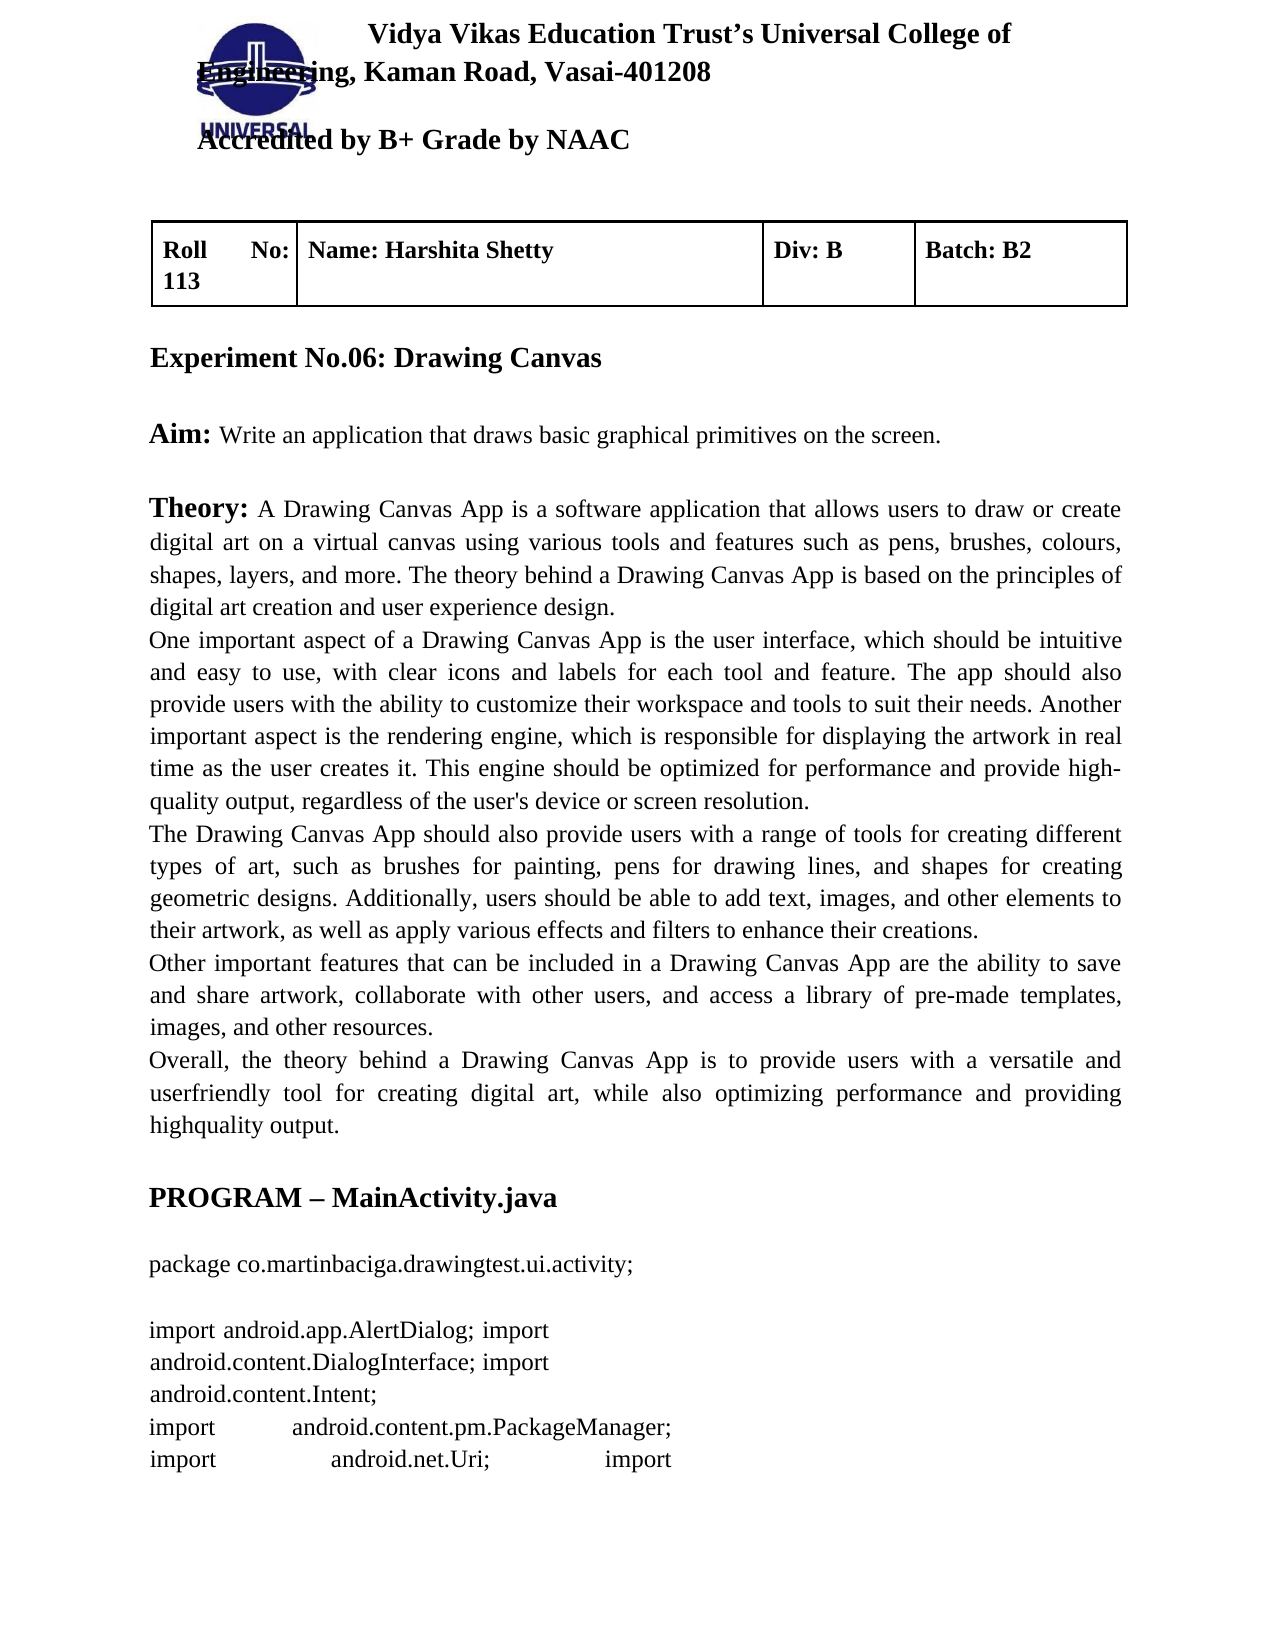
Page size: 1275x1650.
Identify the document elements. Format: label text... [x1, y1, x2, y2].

table_header Roll No: 113 [153, 223, 296, 305]
picture [203, 134, 209, 141]
picture [196, 16, 322, 141]
subtitle PROGRAM – MainActivity.java [148, 1180, 1132, 1213]
table_header Batch: B2 [916, 223, 1126, 305]
table_header Name: Harshita Shetty [298, 223, 762, 305]
text Aim: Write an application that draws basic graphical primitives on the screen. [148, 416, 1123, 449]
table_header Div: B [764, 223, 914, 305]
text Overall, the theory behind a Drawing Canvas App is to provide users with a versatile and userfriendly tool for creating digital art, while also optimizing performance and providing highquality output. [148, 1045, 1123, 1138]
text One important aspect of a Drawing Canvas App is the user interface, which should be intuitive and easy to use, with clear icons and labels for each tool and feature. The app should also provide users with the ability to customize their workspace and tools to suit their needs. Another important aspect is the rendering engine, which is responsible for displaying the artwork in real time as the user creates it. This engine should be optimized for performance and provide high-quality output, regardless of the user's device or screen resolution. [148, 625, 1123, 814]
text Experiment No.06: Drawing Canvas [150, 340, 1125, 374]
text Theory: A Drawing Canvas App is a software application that allows users to draw or create digital art on a virtual canvas using various tools and features such as pens, brushes, colours, shapes, layers, and more. The theory behind a Drawing Canvas App is based on the principles of digital art creation and user experience design. [148, 491, 1123, 621]
text import android.app.AlertDialog; import android.content.DialogInterface; import android.content.Intent; [148, 1315, 549, 1408]
text The Drawing Canvas App should also provide users with a range of tools for creating different types of art, such as brushes for painting, pens for drawing lines, and shapes for creating geometric designs. Additionally, users should be able to add text, images, and other elements to their artwork, as well as apply various effects and filters to enhance their creations. [148, 819, 1123, 944]
text Other important features that can be included in a Drawing Canvas App are the ability to save and share artwork, collaborate with other users, and access a library of pre-made templates, images, and other resources. [148, 948, 1123, 1041]
text package co.martinbaciga.drawingtest.ui.activity; [148, 1249, 1123, 1278]
